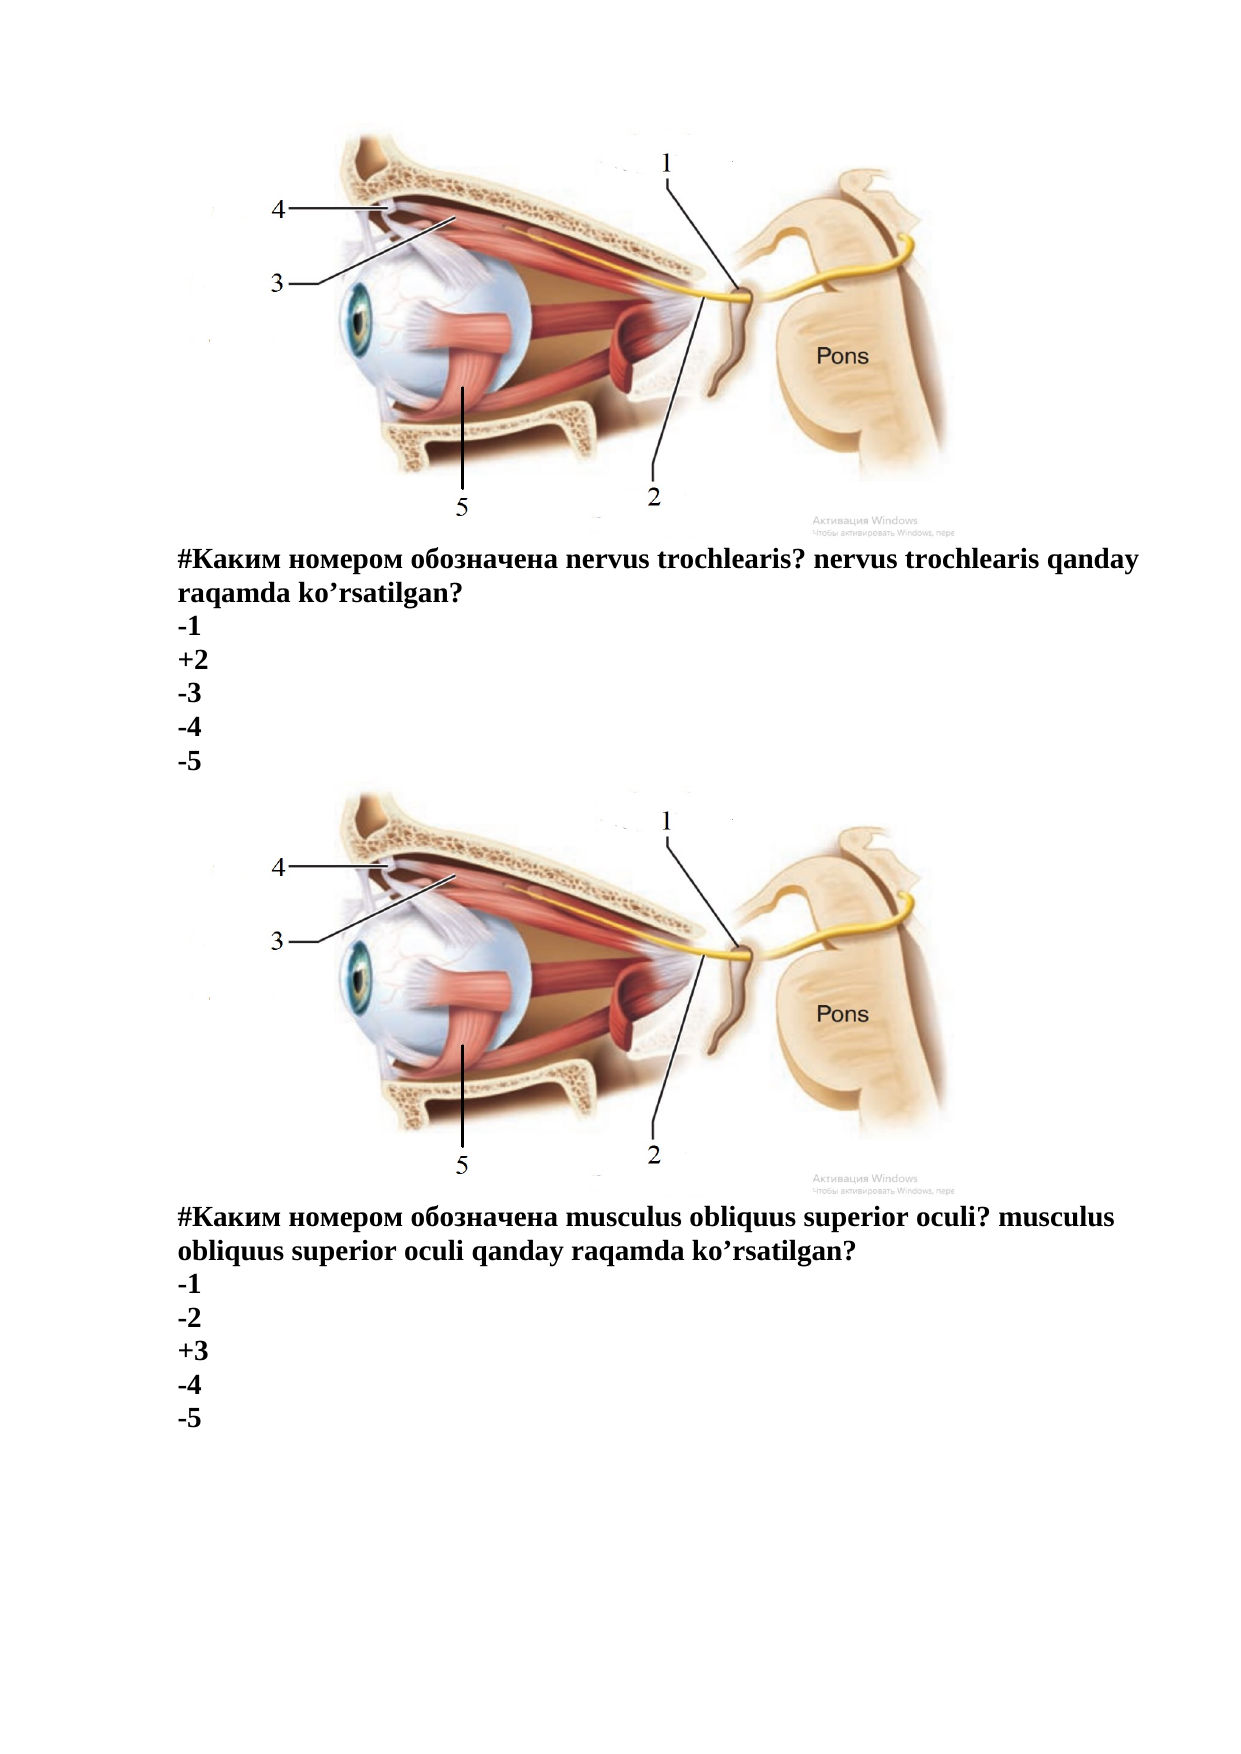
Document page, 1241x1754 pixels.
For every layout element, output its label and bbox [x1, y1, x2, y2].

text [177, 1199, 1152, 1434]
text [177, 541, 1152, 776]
picture [177, 118, 955, 542]
picture [177, 776, 955, 1200]
